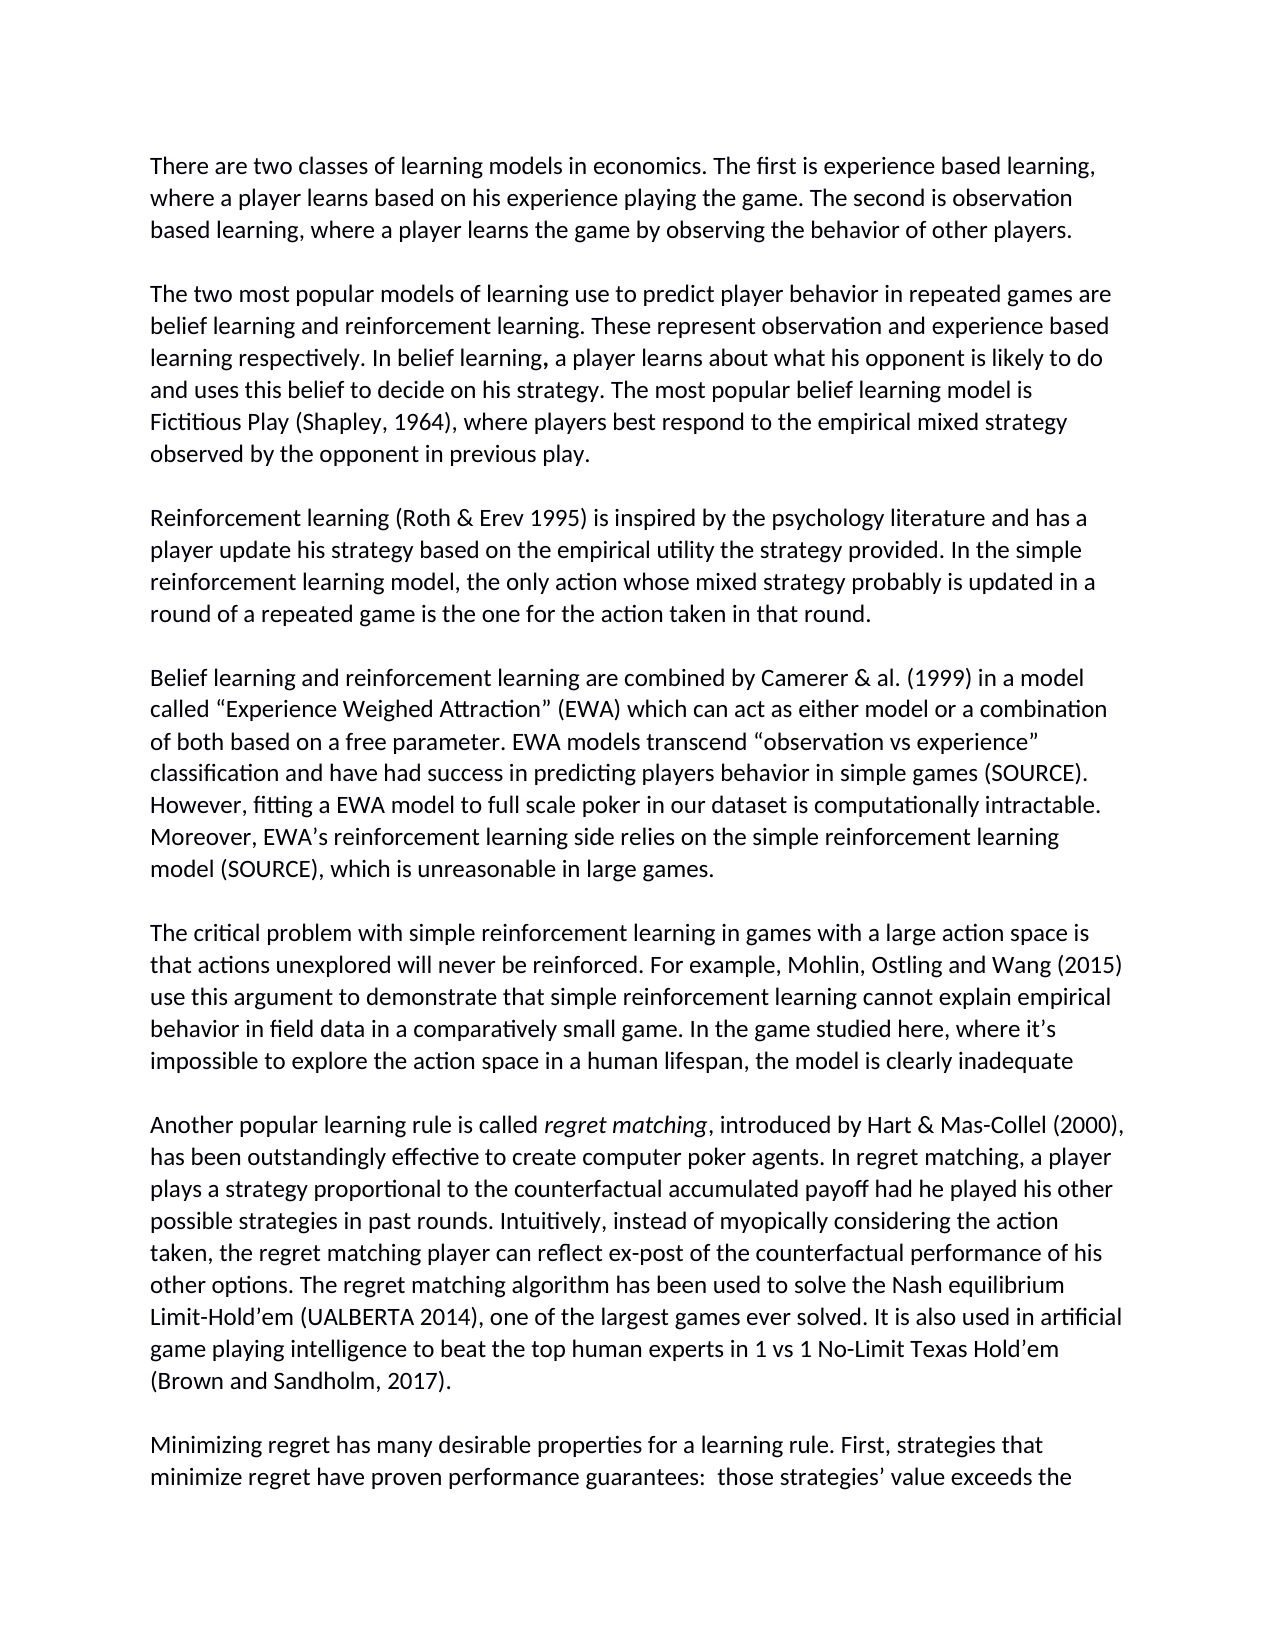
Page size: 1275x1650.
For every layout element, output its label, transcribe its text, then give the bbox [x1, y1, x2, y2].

list Belief learning and reinforcement learning are combined by Camerer & al. (1999) in a model called “Experience Weighed Attraction” (EWA) which can act as either model or a combination of both based on a free parameter. EWA models transcend “observation vs experience” classification and have had success in predicting players behavior in simple games (SOURCE). However, fitting a EWA model to full scale poker in our dataset is computationally intractable. Moreover, EWA’s reinforcement learning side relies on the simple reinforcement learning model (SOURCE), which is unreasonable in large games. [150, 662, 1125, 884]
list Reinforcement learning (Roth & Erev 1995) is inspired by the psychology literature and has a player update his strategy based on the empirical utility the strategy provided. In the simple reinforcement learning model, the only action whose mixed strategy probably is updated in a round of a repeated game is the one for the action taken in that round. [150, 502, 1125, 628]
list The two most popular models of learning use to predict player behavior in repeated games are belief learning and reinforcement learning. These represent observation and experience based learning respectively. In belief learning, a player learns about what his opponent is likely to do and uses this belief to decide on his strategy. The most popular belief learning model is Fictitious Play (Shapley, 1964), where players best respond to the empirical mixed strategy observed by the opponent in previous play. [150, 278, 1125, 468]
list The critical problem with simple reinforcement learning in games with a large action space is that actions unexplored will never be reinforced. For example, Mohlin, Ostling and Wang (2015) use this argument to demonstrate that simple reinforcement learning cannot explain empirical behavior in field data in a comparatively small game. In the game studied here, where it’s impossible to explore the action space in a human lifespan, the model is clearly inadequate [150, 917, 1125, 1076]
list There are two classes of learning models in economics. The first is experience based learning, where a player learns based on his experience playing the game. The second is observation based learning, where a player learns the game by observing the behavior of other players. [150, 150, 1125, 244]
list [150, 1429, 1125, 1492]
list Another popular learning rule is called regret matching, introduced by Hart & Mas-Collel (2000), has been outstandingly effective to create computer poker agents. In regret matching, a player plays a strategy proportional to the counterfactual accumulated payoff had he played his other possible strategies in past rounds. Intuitively, instead of myopically considering the action taken, the regret matching player can reflect ex-post of the counterfactual performance of his other options. The regret matching algorithm has been used to solve the Nash equilibrium Limit-Hold’em (UALBERTA 2014), one of the largest games ever solved. It is also used in artificial game playing intelligence to beat the top human experts in 1 vs 1 No-Limit Texas Hold’em (Brown and Sandholm, 2017). [150, 1109, 1125, 1396]
